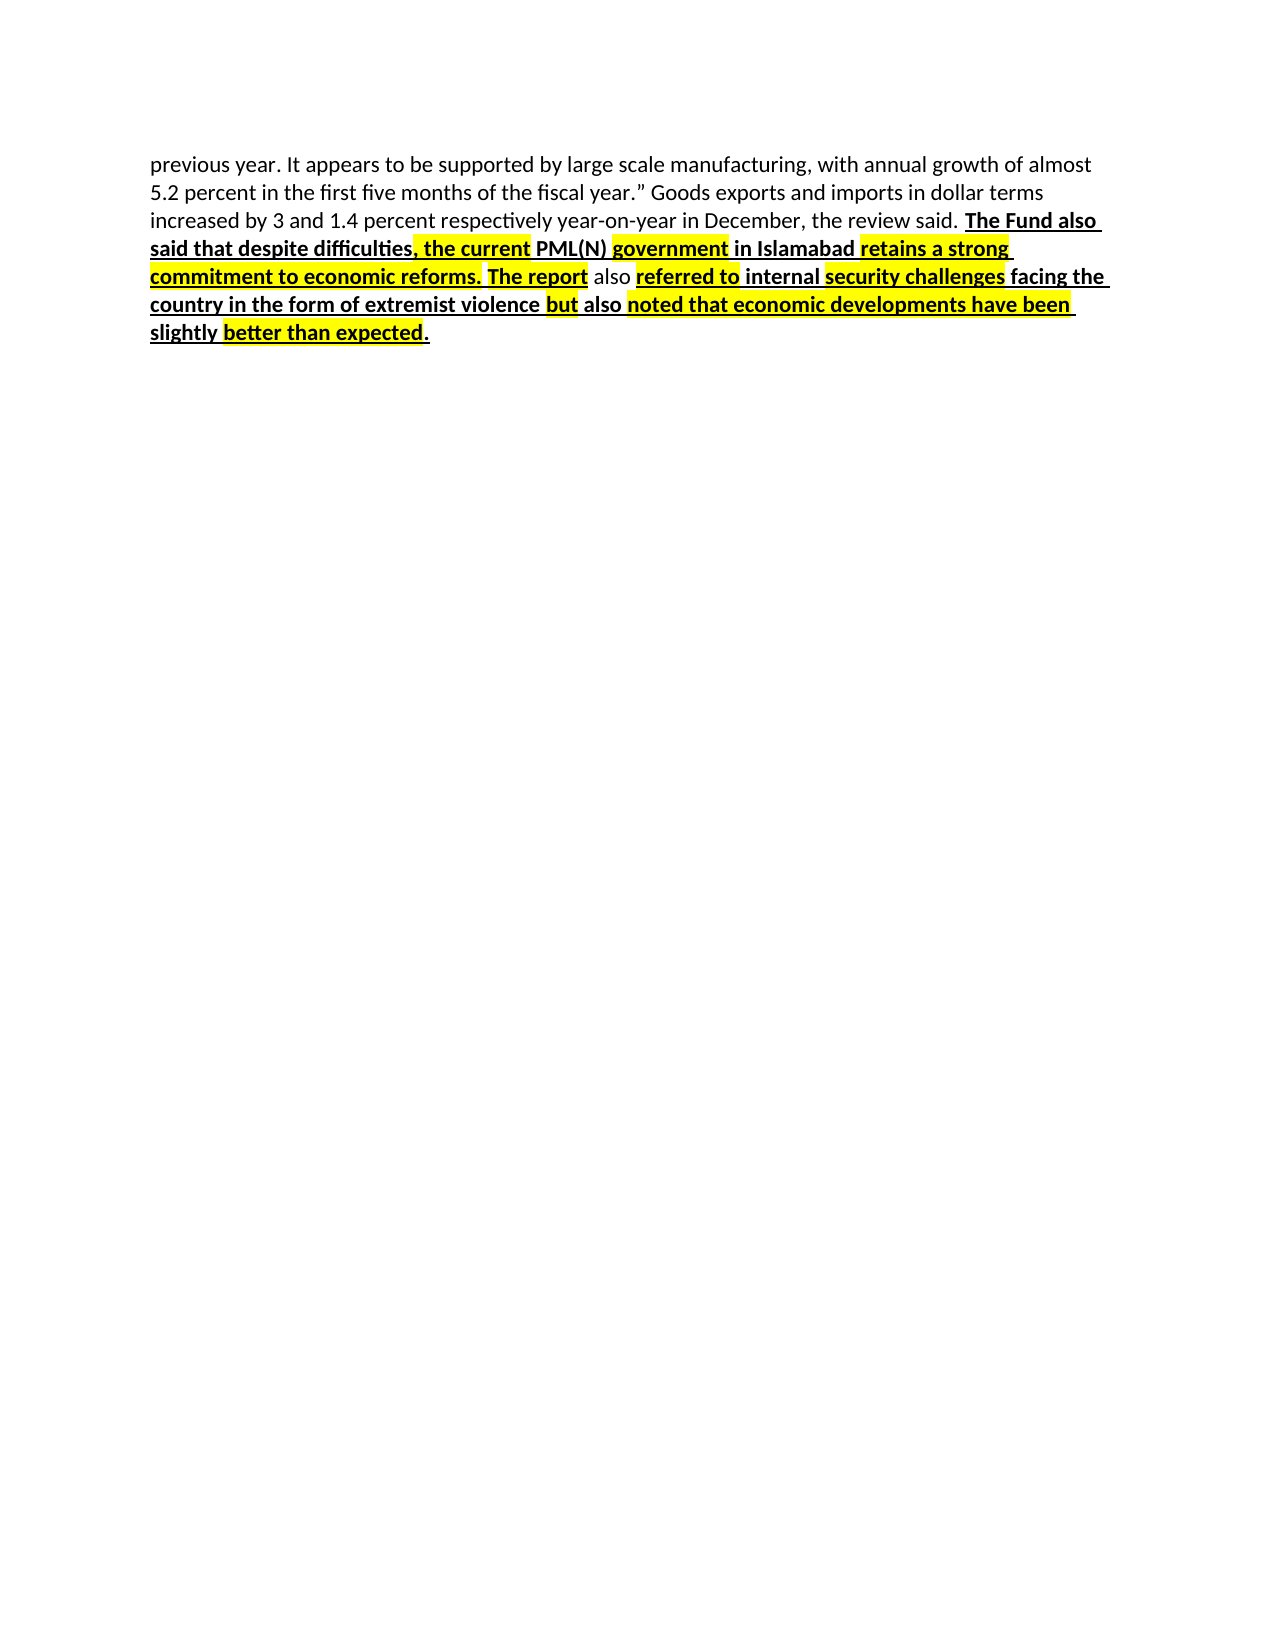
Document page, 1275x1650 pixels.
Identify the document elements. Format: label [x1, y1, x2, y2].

text [150, 150, 1125, 346]
